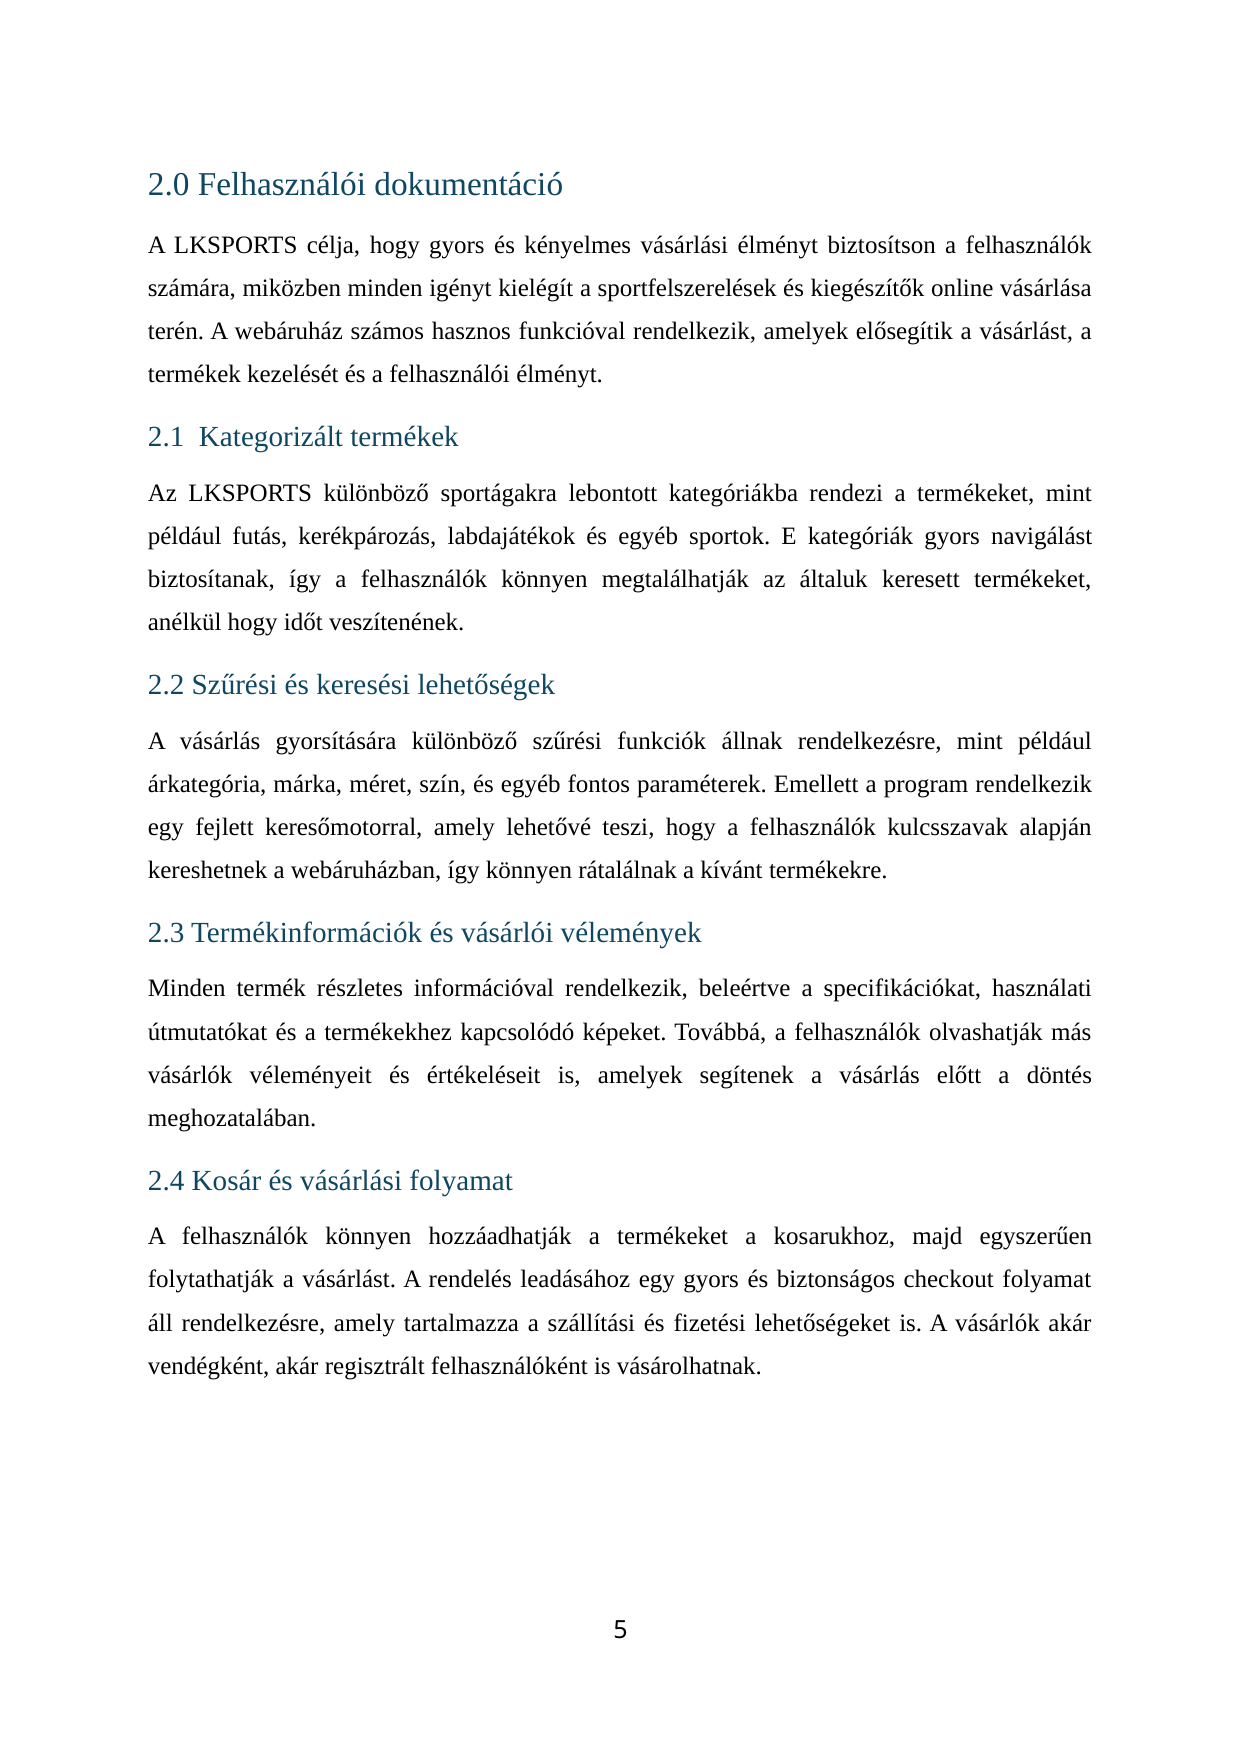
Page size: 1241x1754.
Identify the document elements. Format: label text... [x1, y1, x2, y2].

subtitle 2.2 Szűrési és keresési lehetőségek [148, 667, 1093, 701]
text A felhasználók könnyen hozzáadhatják a termékeket a kosarukhoz, majd egyszerűen folytathatják a vásárlást. A rendelés leadásához egy gyors és biztonságos checkout folyamat áll rendelkezésre, amely tartalmazza a szállítási és fizetési lehetőségeket is. A vásárlók akár vendégként, akár regisztrált felhasználóként is vásárolhatnak. [148, 1221, 1093, 1379]
subtitle 2.0 Felhasználói dokumentáció [148, 164, 1093, 203]
text A LKSPORTS célja, hogy gyors és kényelmes vásárlási élményt biztosítson a felhasználók számára, miközben minden igényt kielégít a sportfelszerelések és kiegészítők online vásárlása terén. A webáruház számos hasznos funkcióval rendelkezik, amelyek elősegítik a vásárlást, a termékek kezelését és a felhasználói élményt. [148, 230, 1093, 388]
subtitle 2.1 Kategorizált termékek [148, 419, 1093, 453]
text Az LKSPORTS különböző sportágakra lebontott kategóriákba rendezi a termékeket, mint például futás, kerékpározás, labdajátékok és egyéb sportok. E kategóriák gyors navigálást biztosítanak, így a felhasználók könnyen megtalálhatják az általuk keresett termékeket, anélkül hogy időt veszítenének. [148, 478, 1093, 636]
subtitle 2.4 Kosár és vásárlási folyamat [148, 1163, 1093, 1196]
text Minden termék részletes információval rendelkezik, beleértve a specifikációkat, használati útmutatókat és a termékekhez kapcsolódó képeket. Továbbá, a felhasználók olvashatják más vásárlók véleményeit és értékeléseit is, amelyek segítenek a vásárlás előtt a döntés meghozatalában. [148, 973, 1093, 1132]
subtitle 2.3 Termékinformációk és vásárlói vélemények [148, 915, 1093, 948]
text A vásárlás gyorsítására különböző szűrési funkciók állnak rendelkezésre, mint például árkategória, márka, méret, szín, és egyéb fontos paraméterek. Emellett a program rendelkezik egy fejlett keresőmotorral, amely lehetővé teszi, hogy a felhasználók kulcsszavak alapján kereshetnek a webáruházban, így könnyen rátalálnak a kívánt termékekre. [148, 726, 1093, 884]
